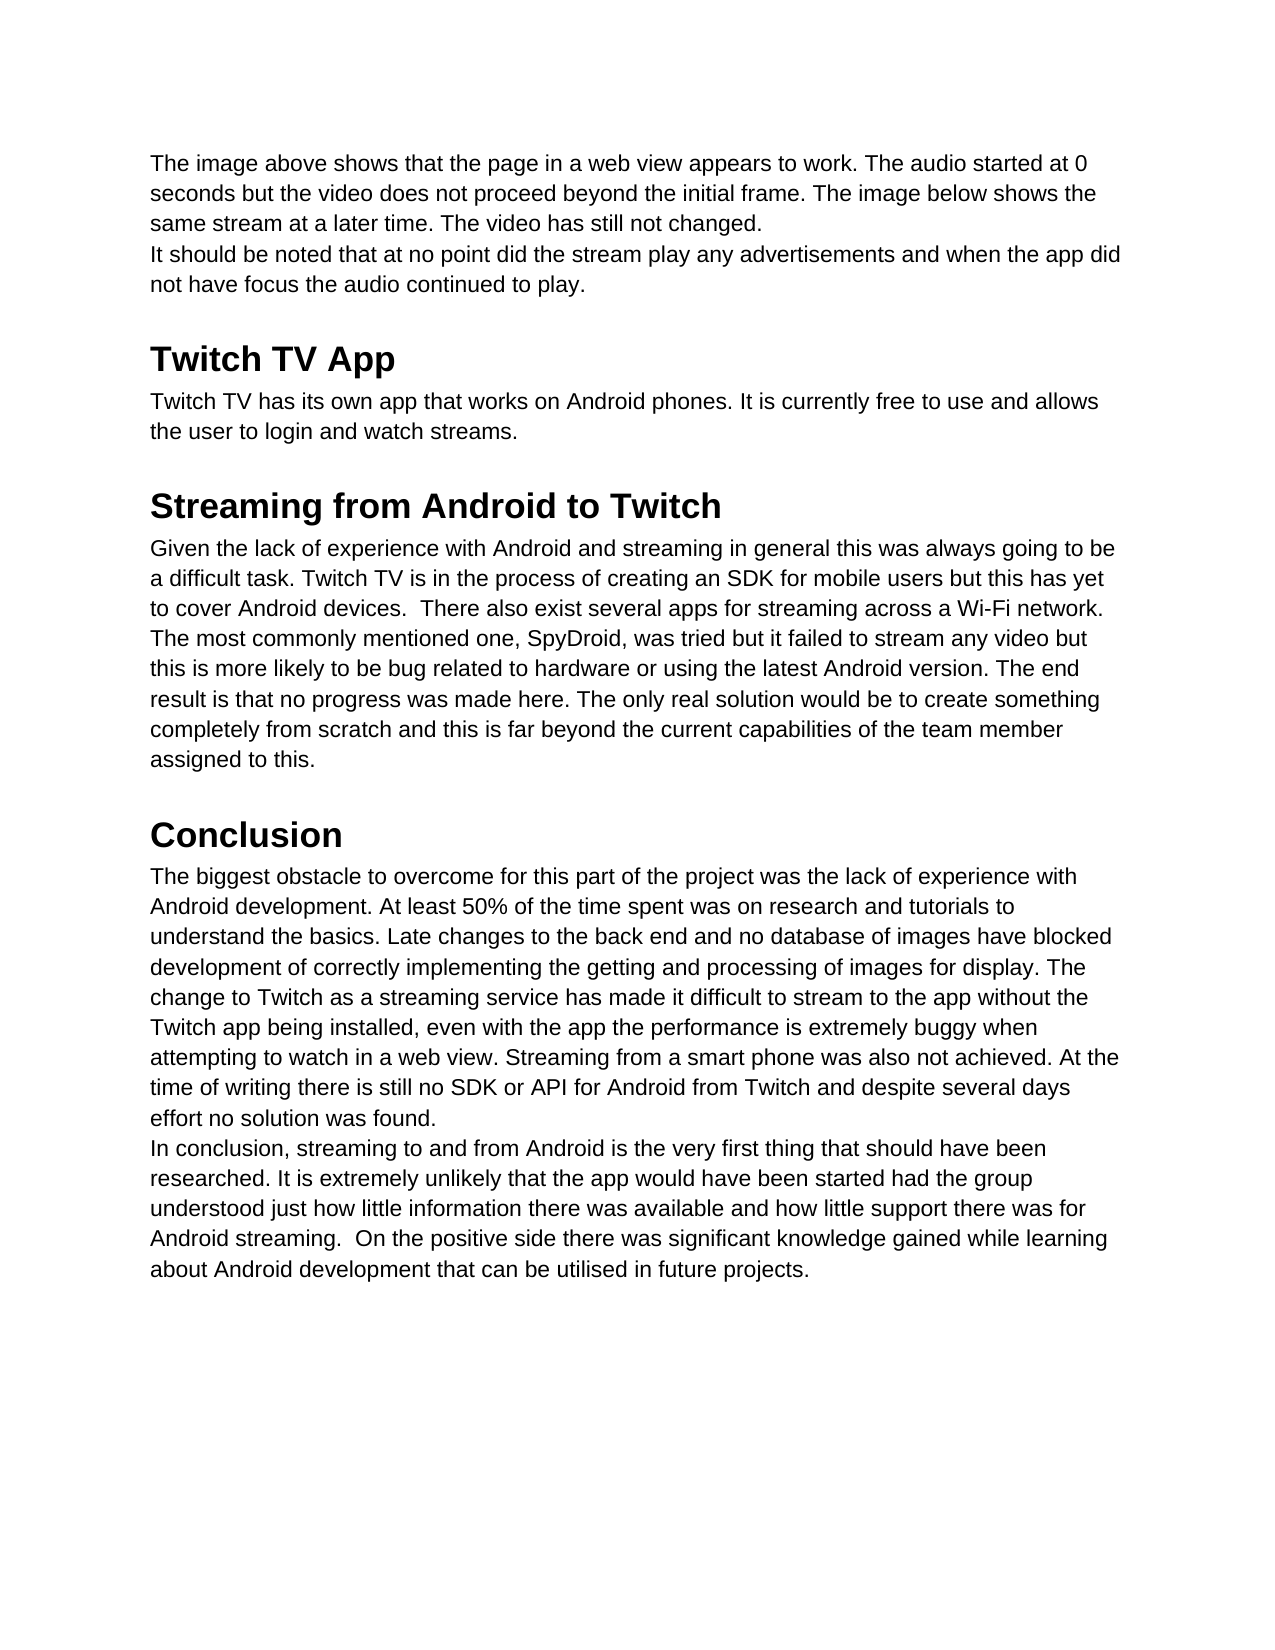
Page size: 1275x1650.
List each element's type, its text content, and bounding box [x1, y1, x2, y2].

subtitle Conclusion [150, 814, 1125, 854]
text It should be noted that at no point did the stream play any advertisements and when the app did not have focus the audio continued to play. [150, 241, 1125, 297]
text Given the lack of experience with Android and streaming in general this was always going to be a difficult task. Twitch TV is in the process of creating an SDK for mobile users but this has yet to cover Android devices. There also exist several apps for streaming across a Wi-Fi network. The most commonly mentioned one, SpyDroid, was tried but it failed to stream any video but this is more likely to be bug related to hardware or using the latest Android version. The end result is that no progress was made here. The only real solution would be to create something completely from scratch and this is far beyond the current capabilities of the team member assigned to this. [150, 534, 1125, 772]
subtitle Streaming from Android to Twitch [150, 486, 1125, 526]
text The image above shows that the page in a web view appears to work. The audio started at 0 seconds but the video does not proceed beyond the initial frame. The image below shows the same stream at a later time. The video has still not changed. [150, 150, 1125, 237]
text Twitch TV has its own app that works on Android phones. It is currently free to use and allows the user to login and watch streams. [150, 388, 1125, 444]
subtitle Twitch TV App [150, 338, 1125, 379]
text In conclusion, streaming to and from Android is the very first thing that should have been researched. It is extremely unlikely that the app would have been started had the group understood just how little information there was available and how little support there was for Android streaming. On the positive side there was significant knowledge gained while learning about Android development that can be utilised in future projects. [150, 1135, 1125, 1282]
text The biggest obstacle to overcome for this part of the project was the lack of experience with Android development. At least 50% of the time spent was on research and tutorials to understand the basics. Late changes to the back end and no database of images have blocked development of correctly implementing the getting and processing of images for display. The change to Twitch as a streaming service has made it difficult to stream to the app without the Twitch app being installed, even with the app the performance is extremely buggy when attempting to watch in a web view. Streaming from a smart phone was also not achieved. At the time of writing there is still no SDK or API for Android from Twitch and despite several days effort no solution was found. [150, 863, 1125, 1131]
